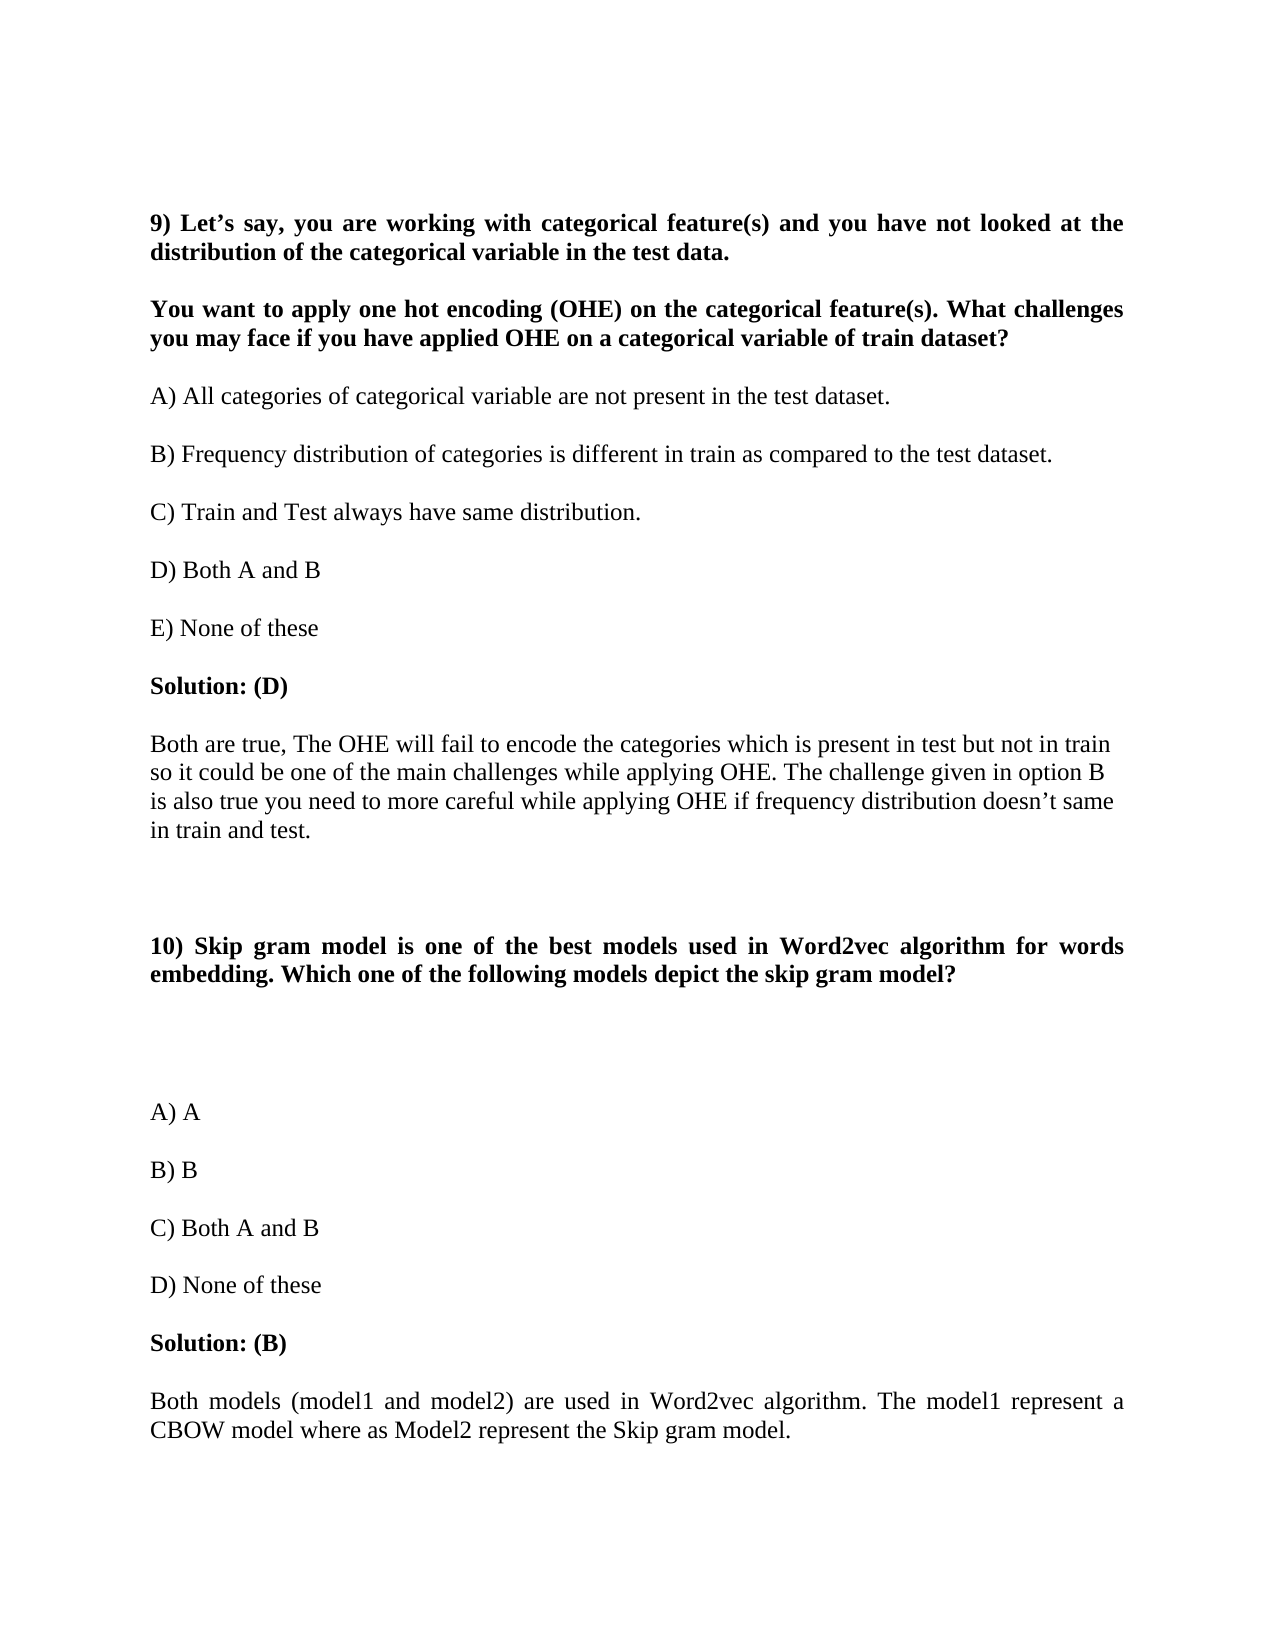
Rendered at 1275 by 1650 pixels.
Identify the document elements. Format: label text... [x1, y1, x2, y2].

text D) Both A and B [150, 555, 1125, 584]
text E) None of these [150, 613, 1125, 642]
text Both models (model1 and model2) are used in Word2vec algorithm. The model1 represent a CBOW model where as Model2 represent the Skip gram model. [150, 1386, 1125, 1444]
text Solution: (D) [150, 671, 1125, 699]
text B) B [150, 1155, 1125, 1183]
text C) Both A and B [150, 1213, 1125, 1241]
text A) All categories of categorical variable are not present in the test dataset. [150, 381, 1125, 410]
text C) Train and Test always have same distribution. [150, 497, 1125, 526]
text 9) Let’s say, you are working with categorical feature(s) and you have not looked at the distribution of the categorical variable in the test data. [150, 208, 1125, 265]
text 10) Skip gram model is one of the best models used in Word2vec algorithm for words embedding. Which one of the following models depict the skip gram model? [150, 931, 1125, 988]
text D) None of these [150, 1271, 1125, 1299]
text A) A [150, 1097, 1125, 1126]
text Both are true, The OHE will fail to encode the categories which is present in test but not in train so it could be one of the main challenges while applying OHE. The challenge given in option B is also true you need to more careful while applying OHE if frequency distribution doesn’t same in train and test. [150, 729, 1125, 844]
text You want to apply one hot encoding (OHE) on the categorical feature(s). What challenges you may face if you have applied OHE on a categorical variable of train dataset? [150, 294, 1125, 352]
text B) Frequency distribution of categories is different in train as compared to the test dataset. [150, 439, 1125, 468]
text Solution: (B) [150, 1328, 1125, 1357]
